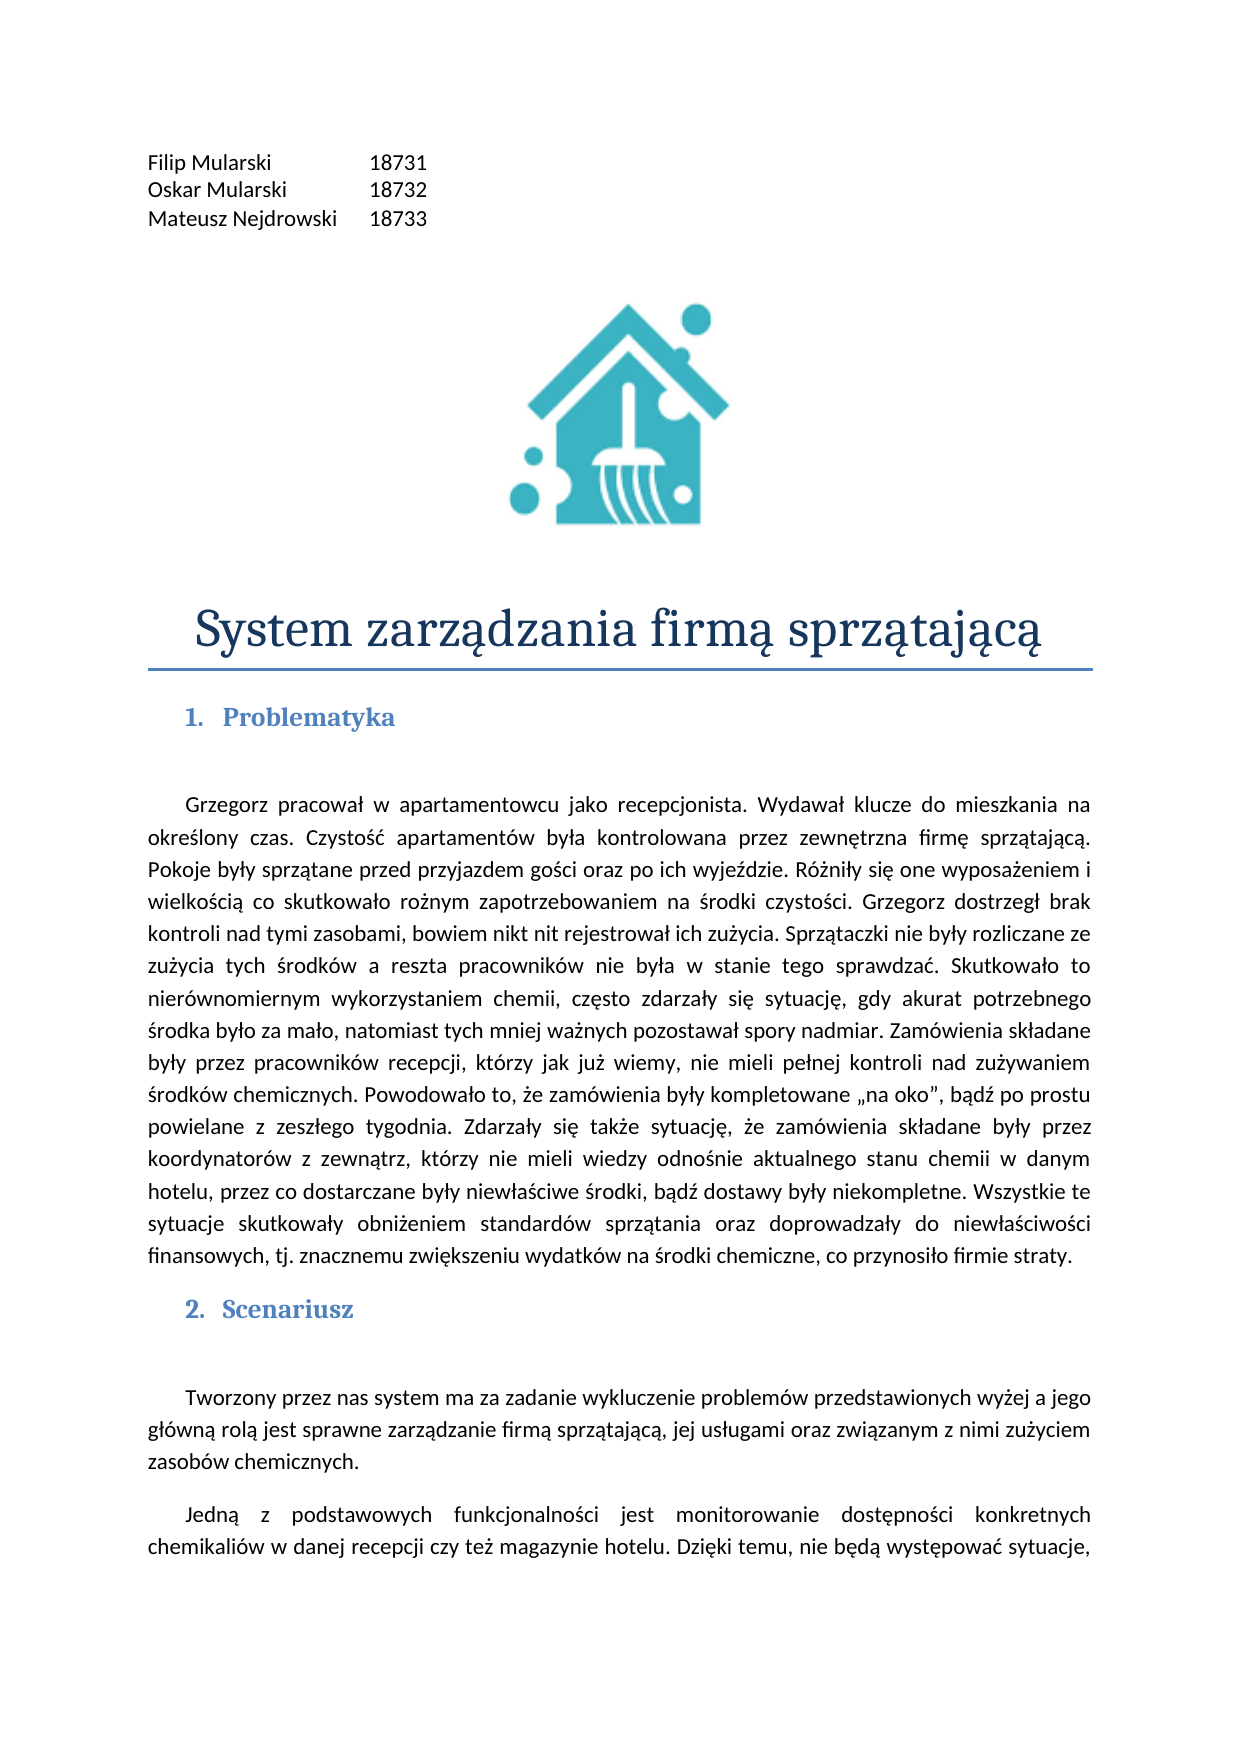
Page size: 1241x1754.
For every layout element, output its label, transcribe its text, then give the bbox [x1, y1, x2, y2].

text Grzegorz pracował w apartamentowcu jako recepcjonista. Wydawał klucze do mieszkania na określony czas. Czystość apartamentów była kontrolowana przez zewnętrzna firmę sprzątającą. Pokoje były sprzątane przed przyjazdem gości oraz po ich wyjeździe. Różniły się one wyposażeniem i wielkością co skutkowało rożnym zapotrzebowaniem na środki czystości. Grzegorz dostrzegł brak kontroli nad tymi zasobami, bowiem nikt nit rejestrował ich zużycia. Sprzątaczki nie były rozliczane ze zużycia tych środków a reszta pracowników nie była w stanie tego sprawdzać. Skutkowało to nierównomiernym wykorzystaniem chemii, często zdarzały się sytuację, gdy akurat potrzebnego środka było za mało, natomiast tych mniej ważnych pozostawał spory nadmiar. Zamówienia składane były przez pracowników recepcji, którzy jak już wiemy, nie mieli pełnej kontroli nad zużywaniem środków chemicznych. Powodowało to, że zamówienia były kompletowane „na oko”, bądź po prostu powielane z zeszłego tygodnia. Zdarzały się także sytuację, że zamówienia składane były przez koordynatorów z zewnątrz, którzy nie mieli wiedzy odnośnie aktualnego stanu chemii w danym hotelu, przez co dostarczane były niewłaściwe środki, bądź dostawy były niekompletne. Wszystkie te sytuacje skutkowały obniżeniem standardów sprzątania oraz doprowadzały do niewłaściwości finansowych, tj. znacznemu zwiększeniu wydatków na środki chemiczne, co przynosiło firmie straty. [148, 791, 1093, 1269]
text Filip Mularski 18731 [148, 148, 1093, 176]
subtitle Scenariusz [185, 1294, 1093, 1325]
subtitle Problematyka [185, 702, 1093, 733]
text Oskar Mularski 18732 [148, 176, 1093, 204]
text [148, 1500, 1093, 1561]
text Mateusz Nejdrowski 18733 [148, 204, 1093, 232]
picture [345, 231, 895, 598]
text Tworzony przez nas system ma za zadanie wykluczenie problemów przedstawionych wyżej a jego główną rolą jest sprawne zarządzanie firmą sprzątającą, jej usługami oraz związanym z nimi zużyciem zasobów chemicznych. [148, 1383, 1093, 1475]
title System zarządzania firmą sprzątającą [148, 598, 1093, 668]
